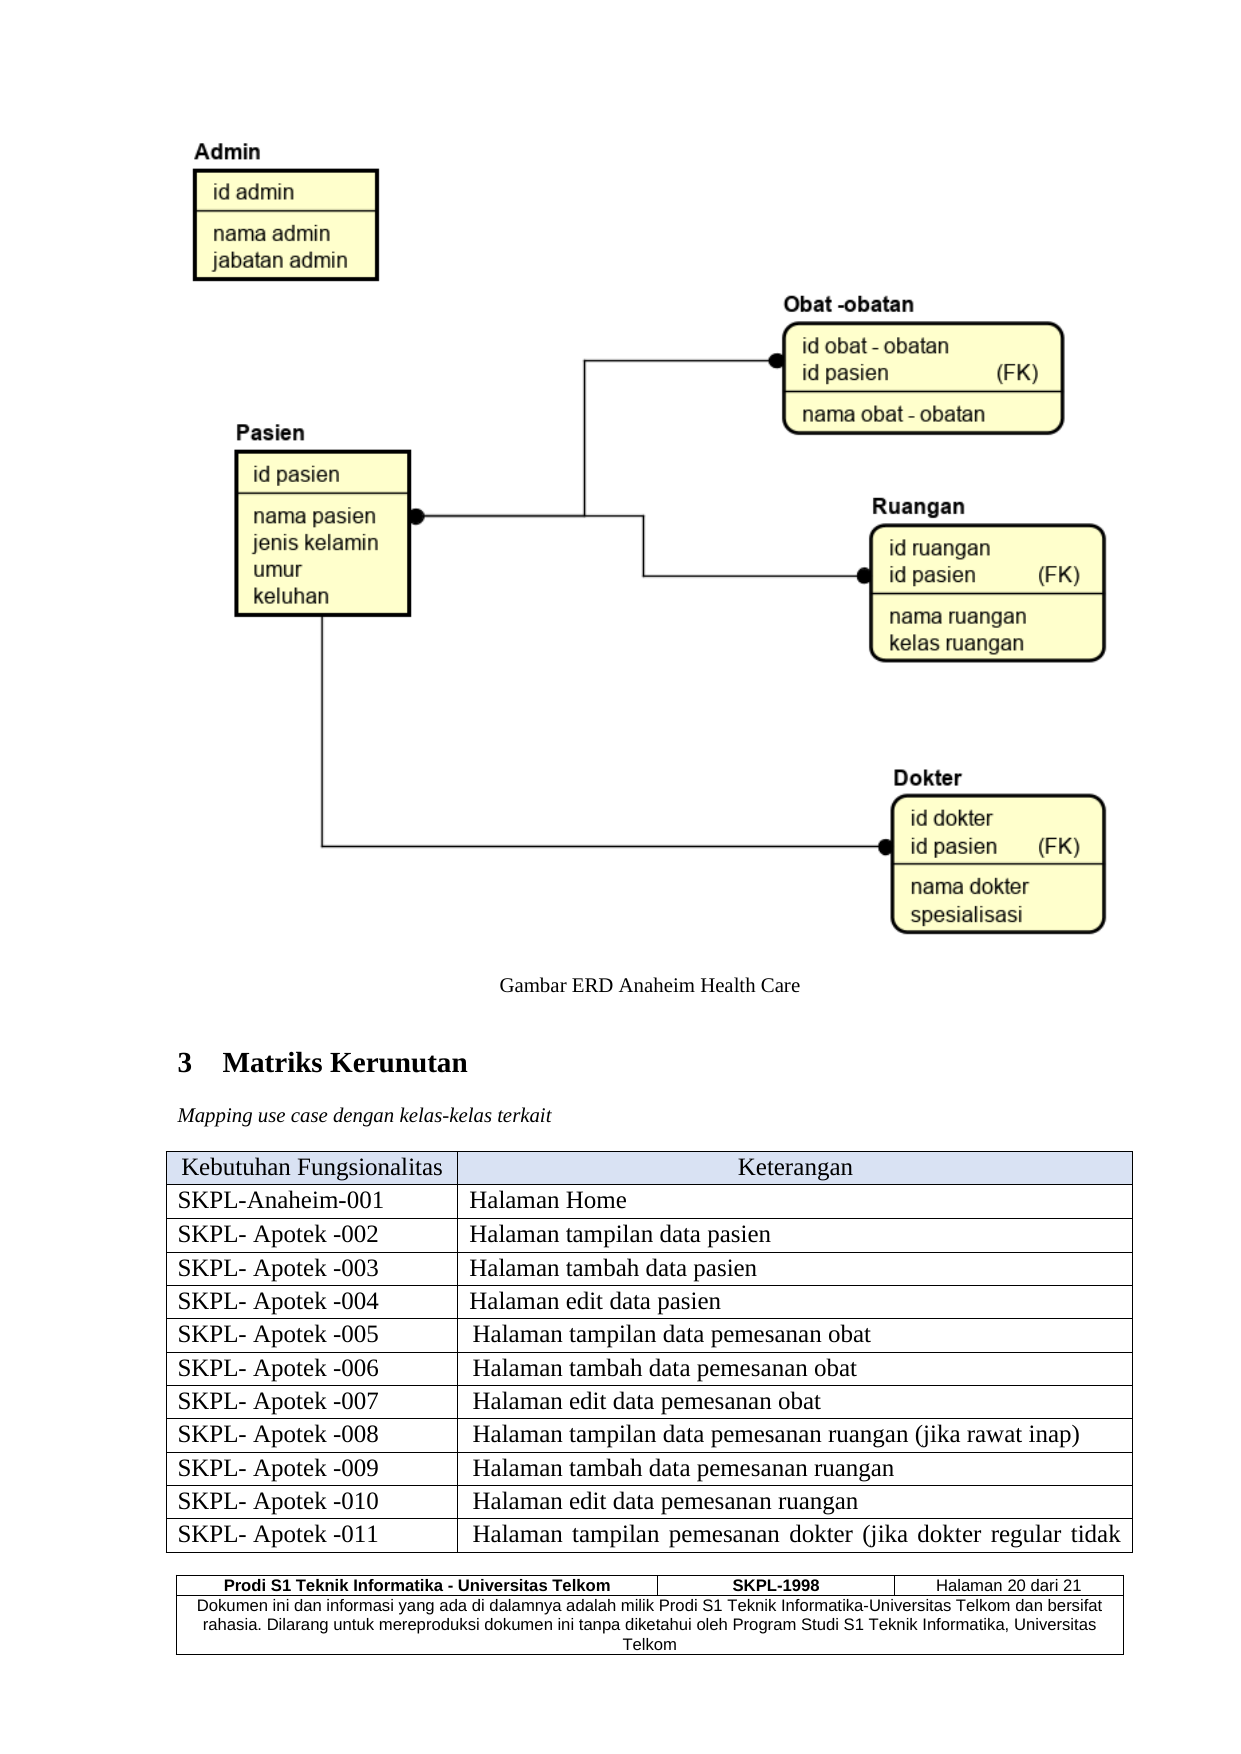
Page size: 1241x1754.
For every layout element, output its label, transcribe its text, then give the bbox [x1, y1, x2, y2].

table_cell SKPL- Apotek -004 [167, 1286, 457, 1318]
table_cell SKPL- Apotek -003 [167, 1253, 457, 1285]
table_cell Halaman Home [458, 1185, 1132, 1218]
table_cell SKPL- Apotek -002 [167, 1219, 457, 1252]
table_cell Halaman edit data pemesanan obat [458, 1386, 1132, 1418]
table_cell Halaman edit data pemesanan ruangan [458, 1486, 1132, 1518]
table_header Kebutuhan Fungsionalitas [167, 1152, 457, 1184]
table_cell SKPL- Apotek -007 [167, 1386, 457, 1418]
table_cell SKPL- Apotek -009 [167, 1453, 457, 1485]
table_header Keterangan [458, 1152, 1132, 1184]
table_cell Halaman tambah data pemesanan ruangan [458, 1453, 1132, 1485]
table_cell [458, 1519, 1132, 1552]
table_cell Halaman tampilan data pemesanan obat [458, 1319, 1132, 1352]
table_cell Halaman tambah data pasien [458, 1253, 1132, 1285]
table_cell SKPL- Apotek -011 [167, 1519, 457, 1552]
table_cell SKPL- Apotek -005 [167, 1319, 457, 1352]
table_cell SKPL- Apotek -006 [167, 1353, 457, 1385]
subtitle Matriks Kerunutan [177, 1045, 1122, 1079]
table_cell Halaman tambah data pemesanan obat [458, 1353, 1132, 1385]
table_cell Halaman tampilan data pasien [458, 1219, 1132, 1252]
table_cell Halaman edit data pasien [458, 1286, 1132, 1318]
table_cell SKPL-Anaheim-001 [167, 1185, 457, 1218]
table_cell SKPL- Apotek -008 [167, 1419, 457, 1452]
picture [177, 118, 1121, 949]
text Mapping use case dengan kelas-kelas terkait [177, 1103, 1122, 1127]
text Gambar ERD Anaheim Health Care [177, 973, 1122, 997]
table_cell Halaman tampilan data pemesanan ruangan (jika rawat inap) [458, 1419, 1132, 1452]
table_cell SKPL- Apotek -010 [167, 1486, 457, 1518]
